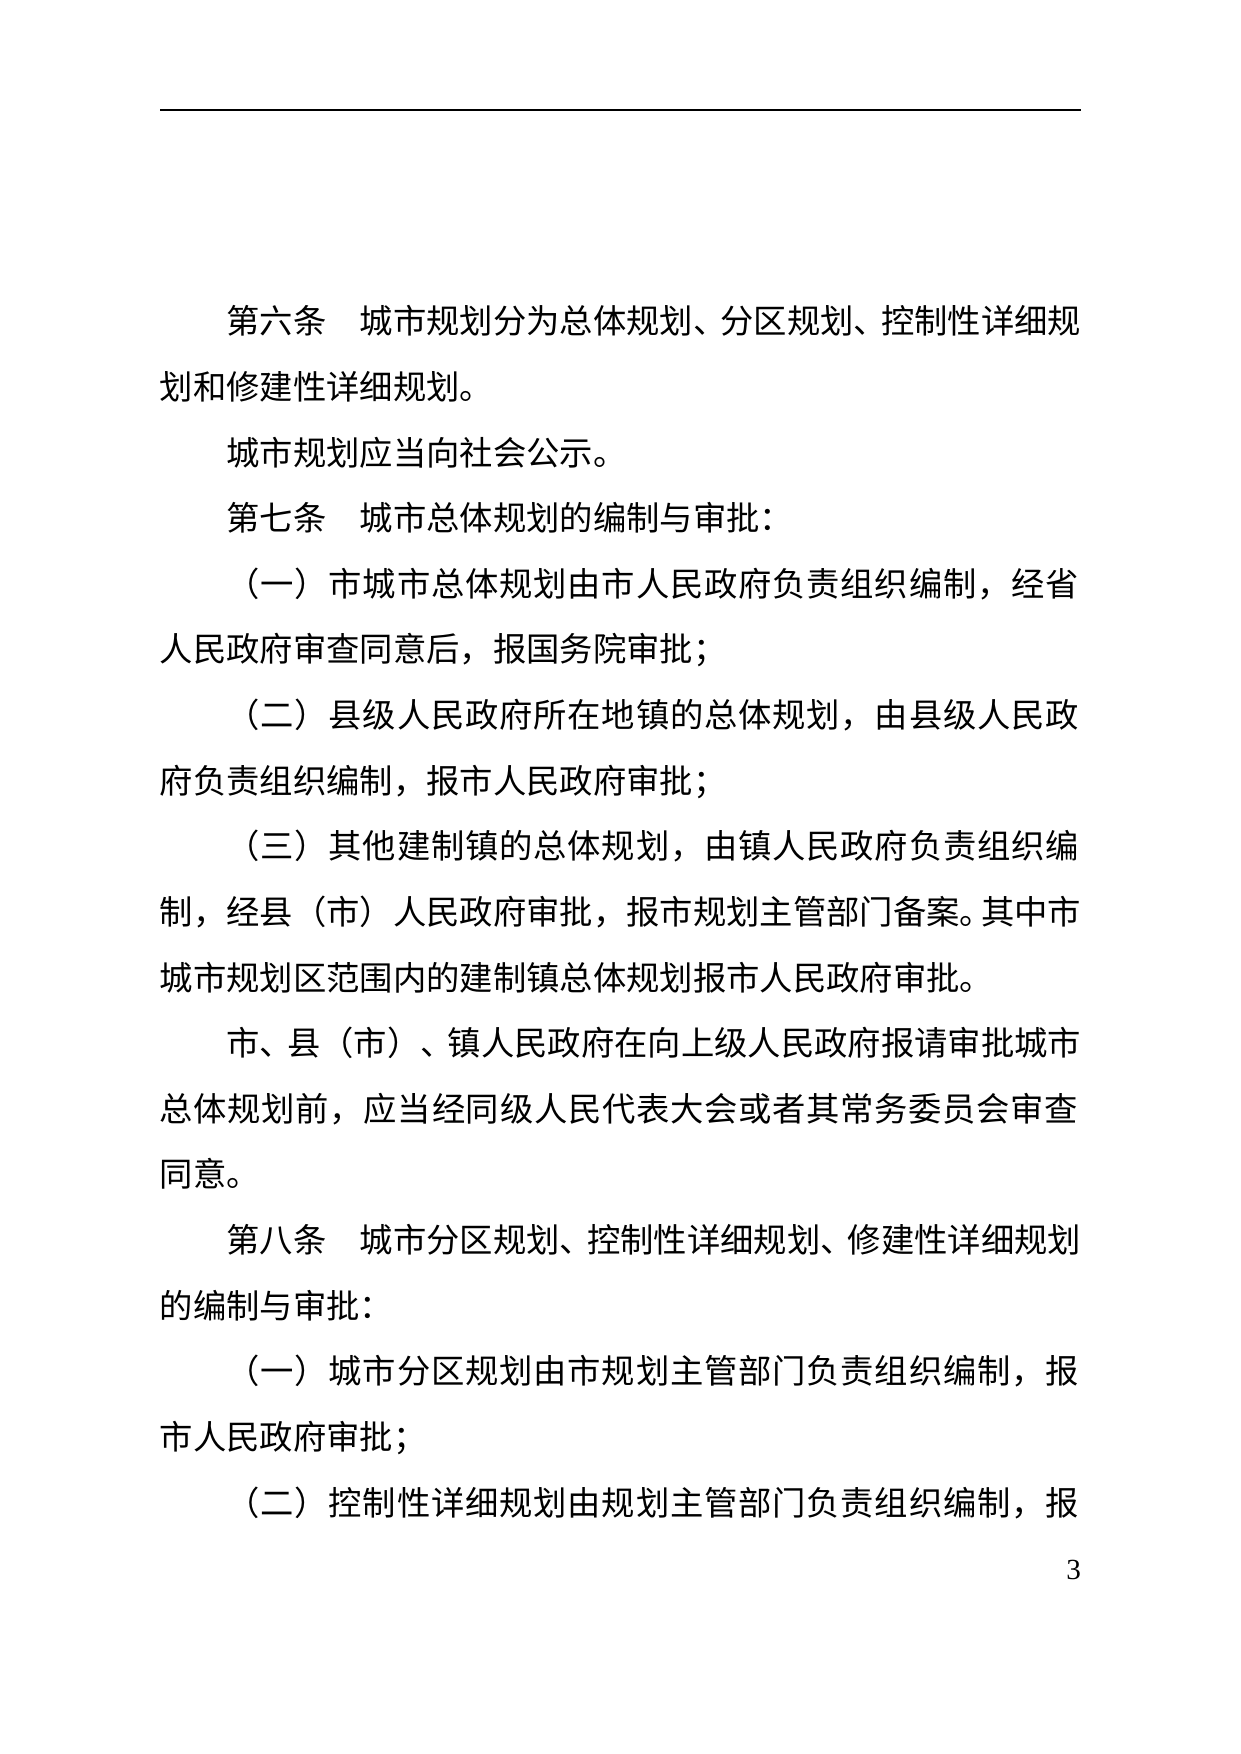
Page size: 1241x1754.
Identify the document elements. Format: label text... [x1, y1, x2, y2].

text 城市规划应当向社会公示。 [159, 418, 1081, 483]
text （一）城市分区规划由市规划主管部门负责组织编制，报市人民政府审批； [159, 1336, 1081, 1468]
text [159, 1468, 1081, 1533]
text 第七条 城市总体规划的编制与审批： [159, 483, 1081, 549]
text 第八条 城市分区规划、控制性详细规划、修建性详细规划的编制与审批： [159, 1205, 1081, 1336]
text 第六条 城市规划分为总体规划、分区规划、控制性详细规划和修建性详细规划。 [159, 286, 1081, 418]
text （三）其他建制镇的总体规划，由镇人民政府负责组织编制，经县（市）人民政府审批，报市规划主管部门备案。其中市城市规划区范围内的建制镇总体规划报市人民政府审批。 [159, 811, 1081, 1008]
text （一）市城市总体规划由市人民政府负责组织编制，经省人民政府审查同意后，报国务院审批； [159, 549, 1081, 680]
text （二）县级人民政府所在地镇的总体规划，由县级人民政府负责组织编制，报市人民政府审批； [159, 680, 1081, 811]
text 市、县（市）、镇人民政府在向上级人民政府报请审批城市总体规划前，应当经同级人民代表大会或者其常务委员会审查同意。 [159, 1008, 1081, 1205]
